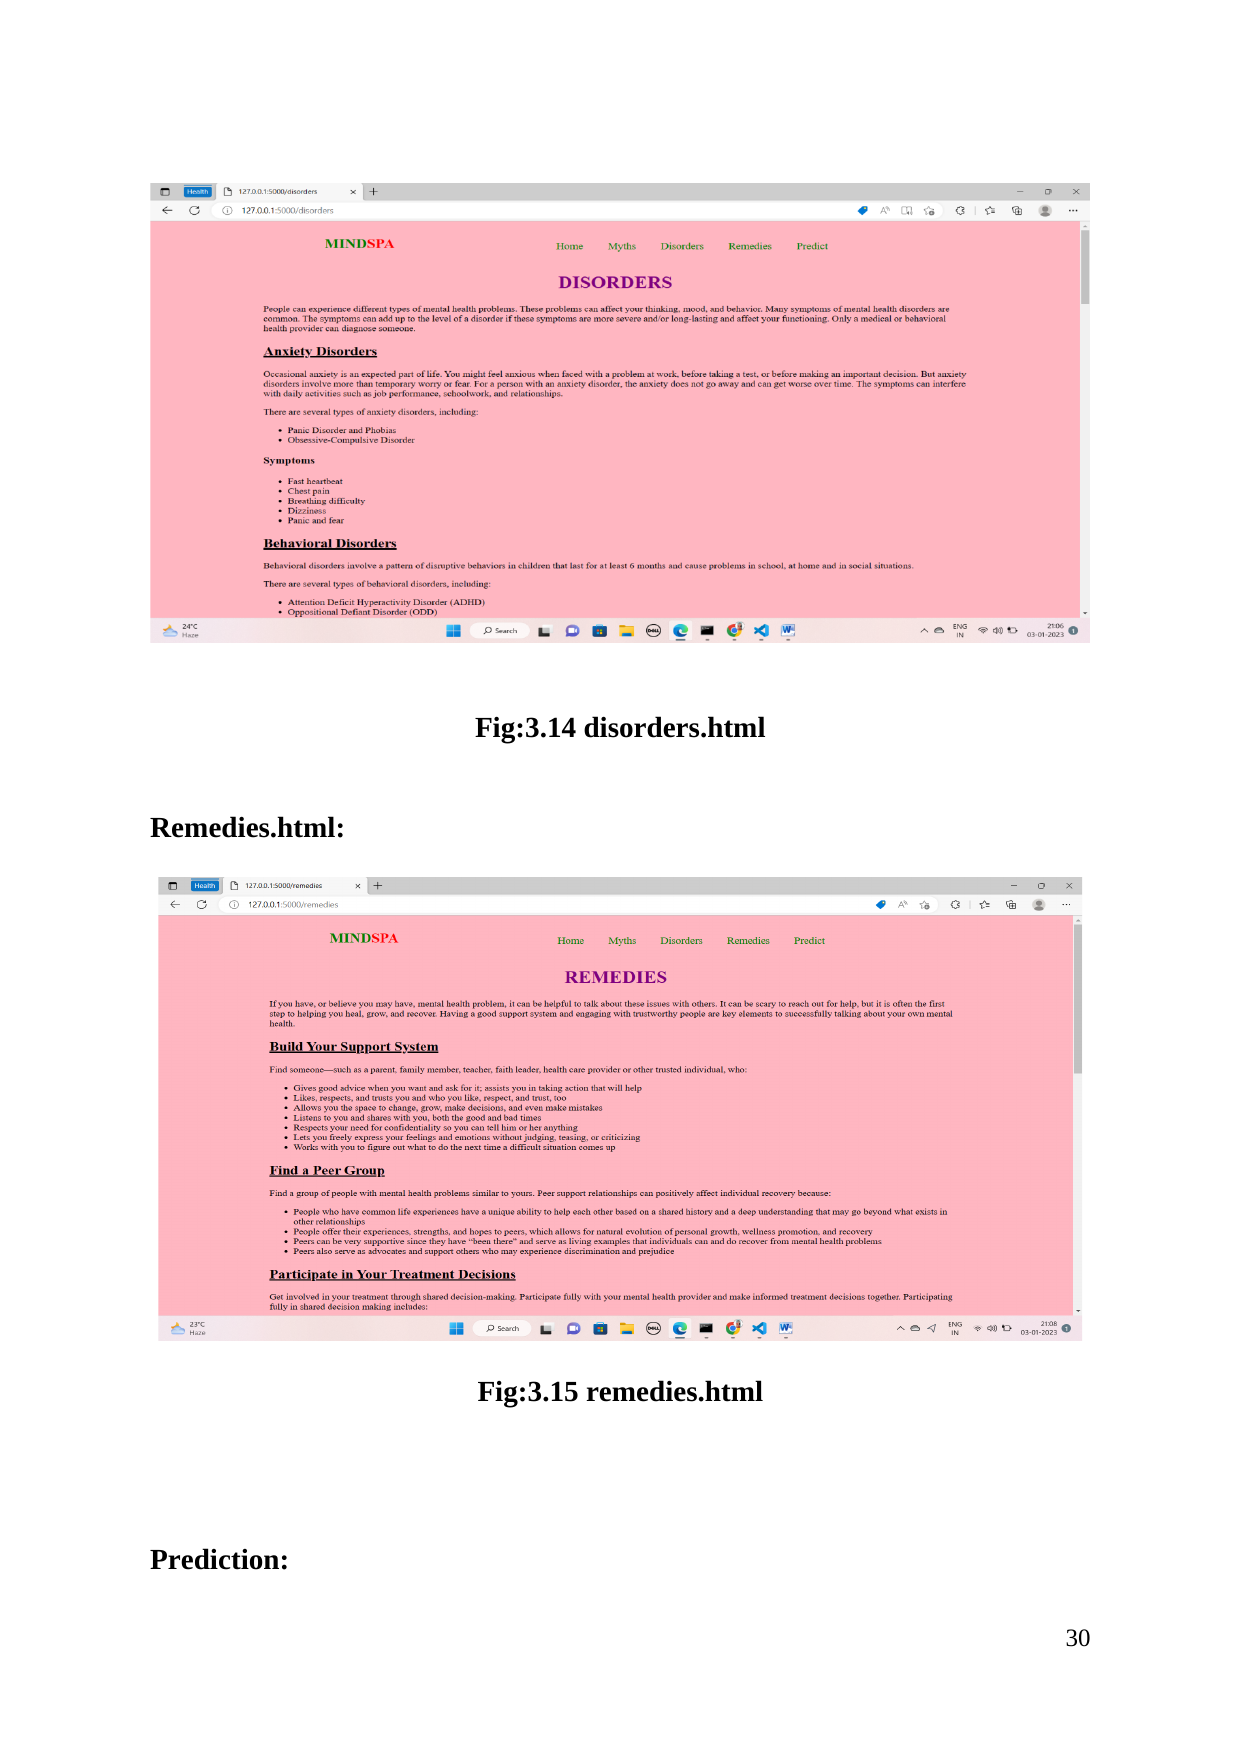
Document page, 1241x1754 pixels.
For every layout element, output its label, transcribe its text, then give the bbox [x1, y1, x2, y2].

picture [150, 183, 1090, 643]
picture [158, 877, 1083, 1341]
text Remedies.html: [150, 810, 1090, 844]
text Prediction: [150, 1542, 1090, 1576]
text Fig:3.14 disorders.html [150, 710, 1090, 743]
text Fig:3.15 remedies.html [150, 1374, 1090, 1408]
